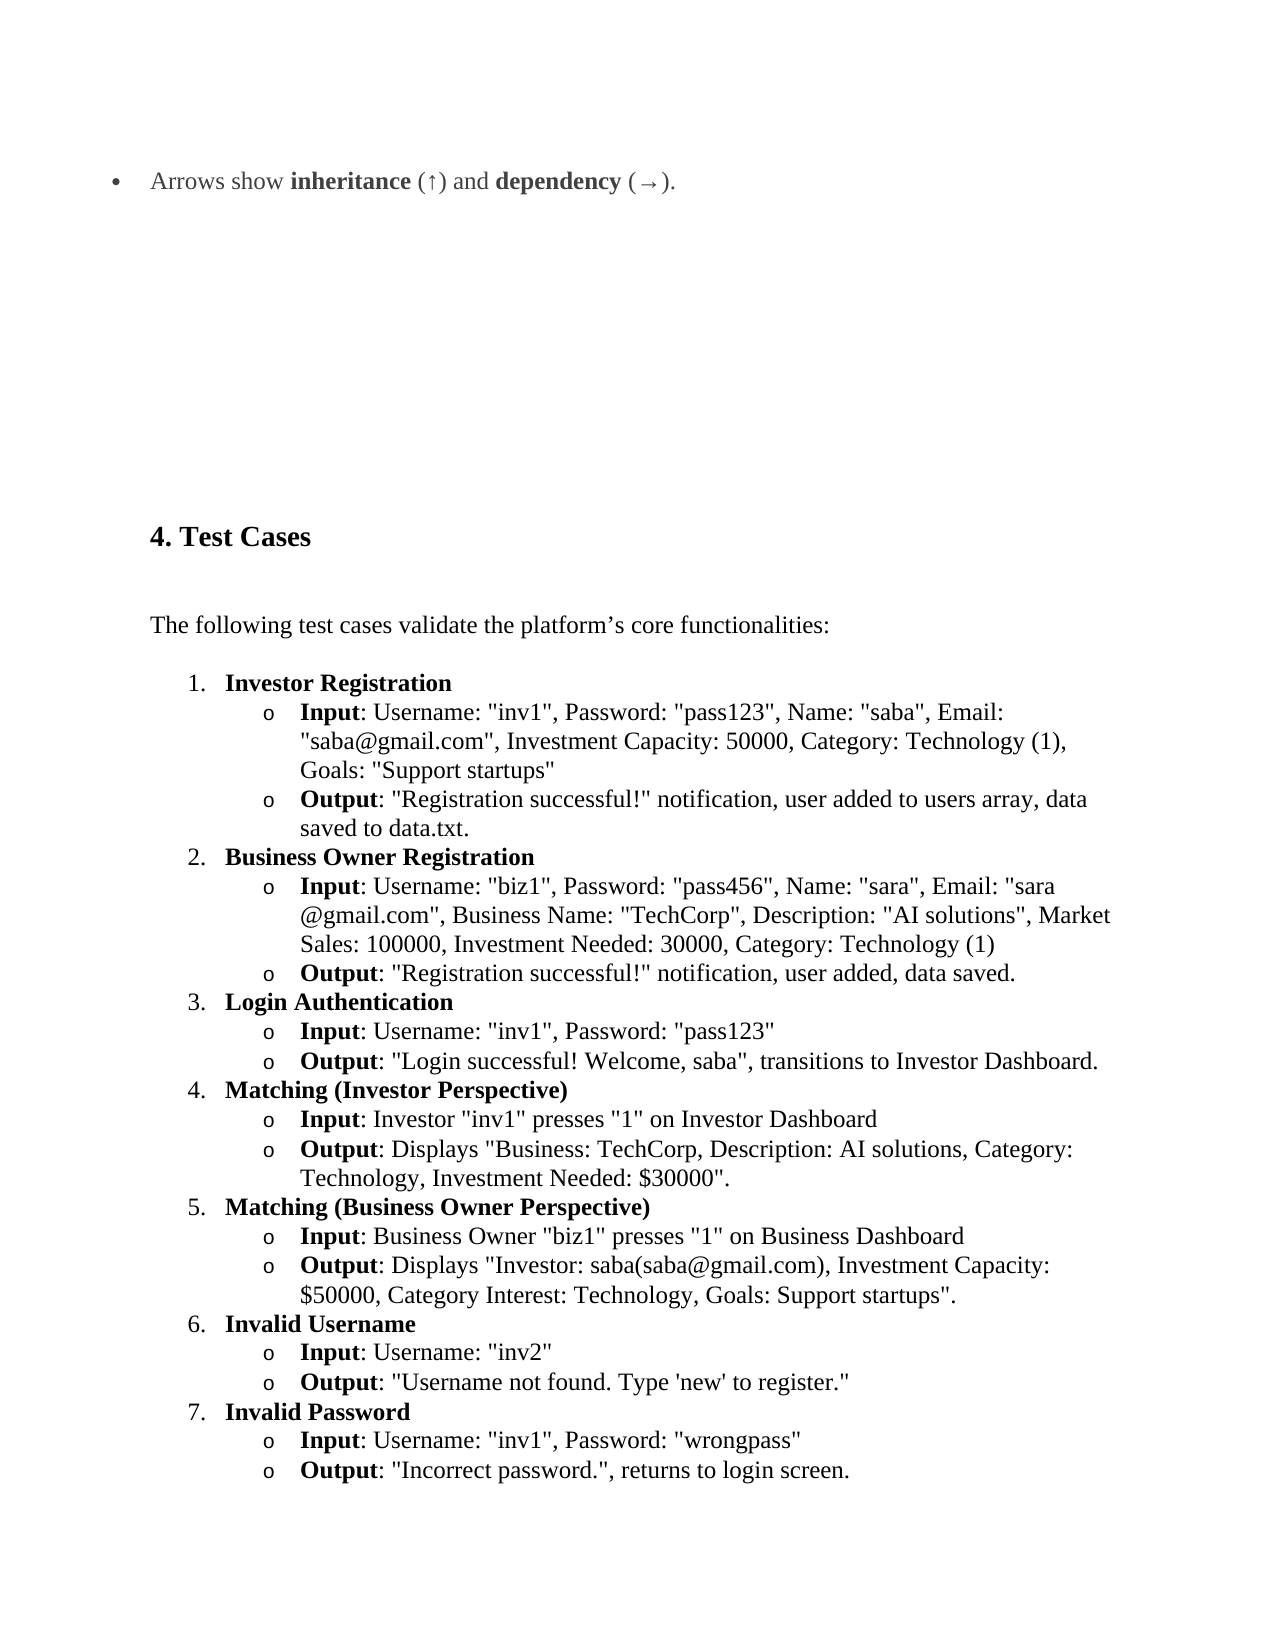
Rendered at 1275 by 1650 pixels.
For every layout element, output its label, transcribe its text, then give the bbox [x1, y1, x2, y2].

list Input: Business Owner "biz1" presses "1" on Business Dashboard [262, 1221, 1125, 1250]
text 4. Test Cases [150, 519, 1125, 581]
list Input: Username: "inv1", Password: "wrongpass" [262, 1425, 1125, 1455]
list Output: "Login successful! Welcome, saba", transitions to Investor Dashboard. [262, 1046, 1125, 1075]
list Invalid Password [187, 1397, 1125, 1425]
list Invalid Username [187, 1309, 1125, 1337]
list Matching (Investor Perspective) [187, 1075, 1125, 1104]
list Output: "Username not found. Type 'new' to register." [262, 1367, 1125, 1397]
list Output: "Incorrect password.", returns to login screen. [262, 1455, 1125, 1484]
text The following test cases validate the platform’s core functionalities: [150, 610, 1125, 639]
list Matching (Business Owner Perspective) [187, 1192, 1125, 1221]
list Input: Investor "inv1" presses "1" on Investor Dashboard [262, 1104, 1125, 1134]
list Output: "Registration successful!" notification, user added to users array, data saved to data.txt. [262, 784, 1125, 842]
list Arrows show inheritance (↑) and dependency (→). [112, 150, 1125, 195]
list Output: Displays "Investor: saba(saba@gmail.com), Investment Capacity: $50000, Category Interest: Technology, Goals: Support startups". [262, 1250, 1125, 1309]
list Login Authentication [187, 987, 1125, 1016]
list Input: Username: "inv2" [262, 1337, 1125, 1367]
list Input: Username: "inv1", Password: "pass123", Name: "saba", Email: "saba@gmail.com", Investment Capacity: 50000, Category: Technology (1), Goals: "Support startups" [262, 697, 1125, 784]
list Business Owner Registration [187, 842, 1125, 871]
list Output: Displays "Business: TechCorp, Description: AI solutions, Category: Technology, Investment Needed: $30000". [262, 1134, 1125, 1192]
list Output: "Registration successful!" notification, user added, data saved. [262, 958, 1125, 987]
list Investor Registration [187, 668, 1125, 697]
list Input: Username: "inv1", Password: "pass123" [262, 1016, 1125, 1046]
list Input: Username: "biz1", Password: "pass456", Name: "sara", Email: "sara @gmail.com", Business Name: "TechCorp", Description: "AI solutions", Market Sales: 100000, Investment Needed: 30000, Category: Technology (1) [262, 871, 1125, 958]
